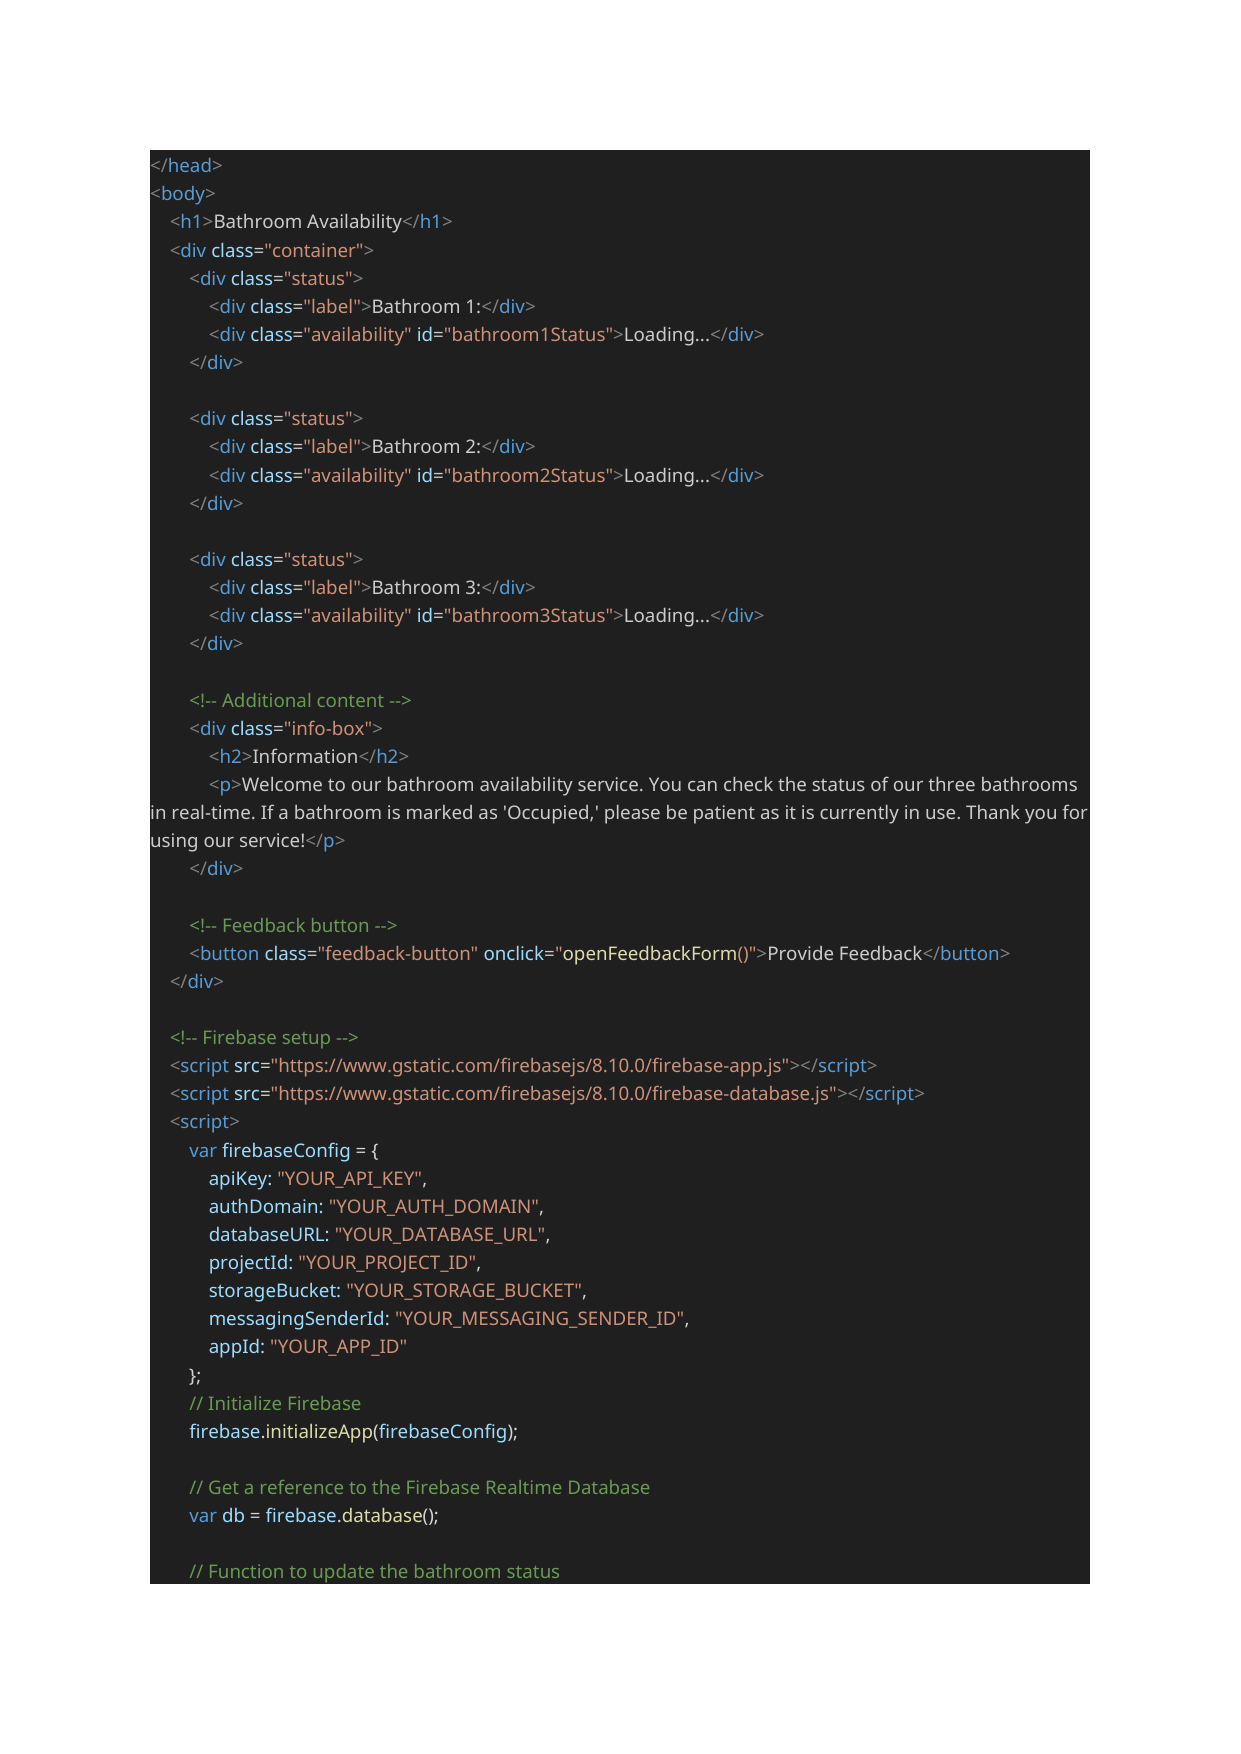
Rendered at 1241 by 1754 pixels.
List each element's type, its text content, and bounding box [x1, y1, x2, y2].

text <div class="availability" id="bathroom3Status">Loading...</div> [150, 600, 1090, 628]
text <script src="https://www.gstatic.com/firebasejs/8.10.0/firebase-database.js"></script> [150, 1078, 1090, 1106]
text var db = firebase.database(); [150, 1500, 1090, 1528]
text <div class="label">Bathroom 3:</div> [150, 572, 1090, 600]
text <div class="label">Bathroom 2:</div> [150, 431, 1090, 459]
text </div> [150, 487, 1090, 516]
text apiKey: "YOUR_API_KEY", [150, 1162, 1090, 1191]
text <p>Welcome to our bathroom availability service. You can check the status of our three bathrooms in real-time. If a bathroom is marked as 'Occupied,' please be patient as it is currently in use. Thank you for using our service!</p> [150, 769, 1090, 853]
text <!-- Firebase setup --> [150, 1022, 1090, 1050]
text // Function to update the bathroom status [150, 1556, 1090, 1584]
text <div class="availability" id="bathroom2Status">Loading...</div> [150, 459, 1090, 487]
text <script src="https://www.gstatic.com/firebasejs/8.10.0/firebase-app.js"></script> [150, 1050, 1090, 1078]
text <body> [150, 178, 1090, 206]
text }; [150, 1359, 1090, 1387]
text databaseURL: "YOUR_DATABASE_URL", [150, 1219, 1090, 1247]
text projectId: "YOUR_PROJECT_ID", [150, 1247, 1090, 1275]
text </div> [150, 853, 1090, 881]
text <!-- Feedback button --> [150, 909, 1090, 937]
text <div class="label">Bathroom 1:</div> [150, 291, 1090, 319]
text </div> [150, 347, 1090, 375]
text // Initialize Firebase [150, 1387, 1090, 1416]
text </div> [150, 966, 1090, 994]
text </head> [150, 150, 1090, 178]
text <div class="status"> [150, 403, 1090, 431]
text <div class="availability" id="bathroom1Status">Loading...</div> [150, 319, 1090, 347]
text <!-- Additional content --> [150, 684, 1090, 712]
text appId: "YOUR_APP_ID" [150, 1331, 1090, 1359]
text <div class="container"> [150, 234, 1090, 262]
text var firebaseConfig = { [150, 1134, 1090, 1162]
text <div class="status"> [150, 262, 1090, 291]
text firebase.initializeApp(firebaseConfig); [150, 1416, 1090, 1444]
text </div> [150, 628, 1090, 656]
text // Get a reference to the Firebase Realtime Database [150, 1472, 1090, 1500]
text <h2>Information</h2> [150, 741, 1090, 769]
text authDomain: "YOUR_AUTH_DOMAIN", [150, 1191, 1090, 1219]
text <button class="feedback-button" onclick="openFeedbackForm()">Provide Feedback</button> [150, 937, 1090, 966]
text storageBucket: "YOUR_STORAGE_BUCKET", [150, 1275, 1090, 1303]
text <div class="info-box"> [150, 712, 1090, 741]
text <script> [150, 1106, 1090, 1134]
text messagingSenderId: "YOUR_MESSAGING_SENDER_ID", [150, 1303, 1090, 1331]
text <h1>Bathroom Availability</h1> [150, 206, 1090, 234]
text <div class="status"> [150, 544, 1090, 572]
